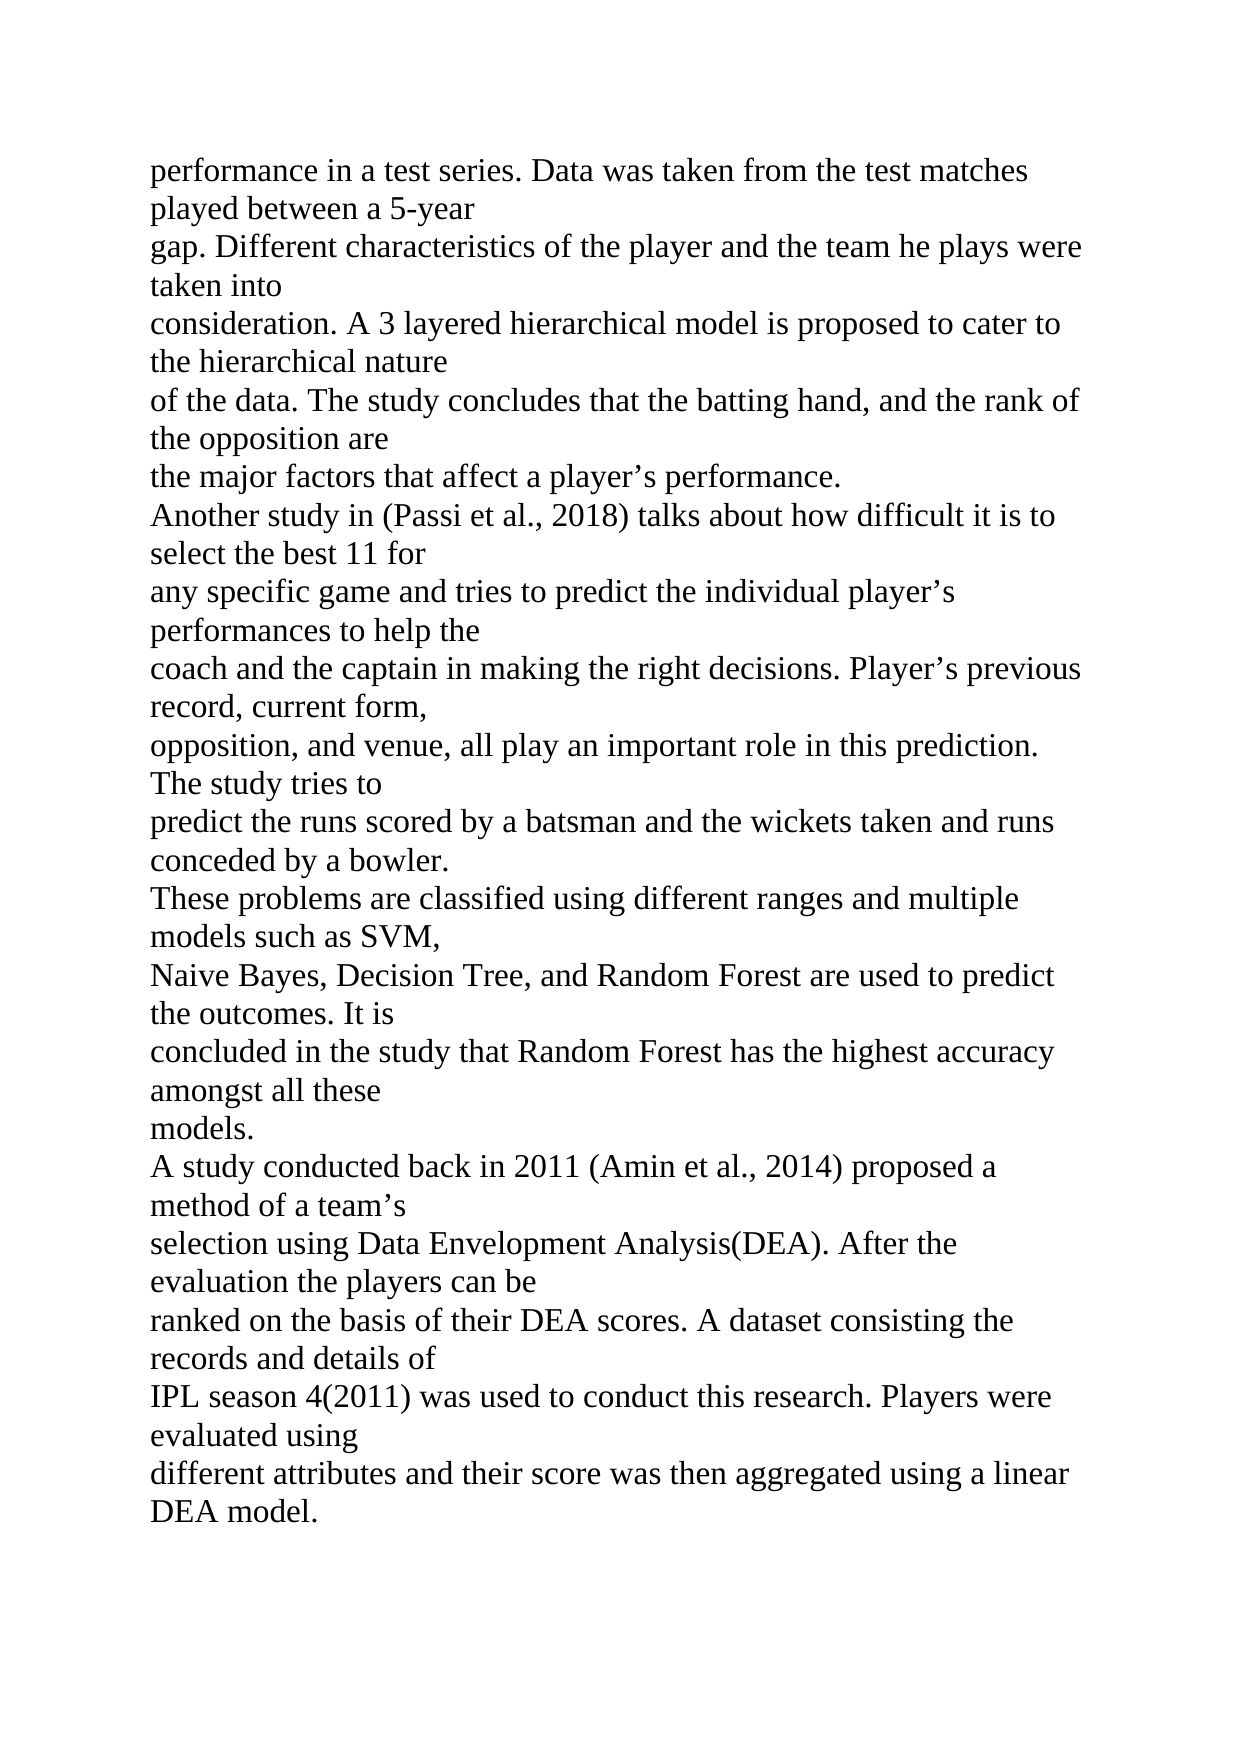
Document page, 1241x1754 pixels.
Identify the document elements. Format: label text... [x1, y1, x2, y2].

text coach and the captain in making the right decisions. Player’s previous record, current form, [150, 648, 1090, 725]
text opposition, and venue, all play an important role in this prediction. The study tries to [150, 725, 1090, 802]
text Another study in (Passi et al., 2018) talks about how difficult it is to select the best 11 for [150, 495, 1090, 572]
text gap. Different characteristics of the player and the team he plays were taken into [150, 227, 1090, 303]
text different attributes and their score was then aggregated using a linear DEA model. [150, 1453, 1090, 1530]
text any specific game and tries to predict the individual player’s performances to help the [150, 572, 1090, 648]
text A study conducted back in 2011 (Amin et al., 2014) proposed a method of a team’s [150, 1147, 1090, 1223]
text consideration. A 3 layered hierarchical model is proposed to cater to the hierarchical nature [150, 303, 1090, 380]
text the major factors that affect a player’s performance. [150, 457, 1090, 495]
text ranked on the basis of their DEA scores. A dataset consisting the records and details of [150, 1300, 1090, 1377]
text predict the runs scored by a batsman and the wickets taken and runs conceded by a bowler. [150, 802, 1090, 878]
text These problems are classified using different ranges and multiple models such as SVM, [150, 878, 1090, 955]
text of the data. The study concludes that the batting hand, and the rank of the opposition are [150, 380, 1090, 457]
text IPL season 4(2011) was used to conduct this research. Players were evaluated using [150, 1377, 1090, 1453]
text concluded in the study that Random Forest has the highest accuracy amongst all these [150, 1032, 1090, 1108]
text performance in a test series. Data was taken from the test matches played between a 5-year [150, 150, 1090, 227]
text models. [150, 1108, 1090, 1147]
text selection using Data Envelopment Analysis(DEA). After the evaluation the players can be [150, 1223, 1090, 1300]
text Naive Bayes, Decision Tree, and Random Forest are used to predict the outcomes. It is [150, 955, 1090, 1032]
